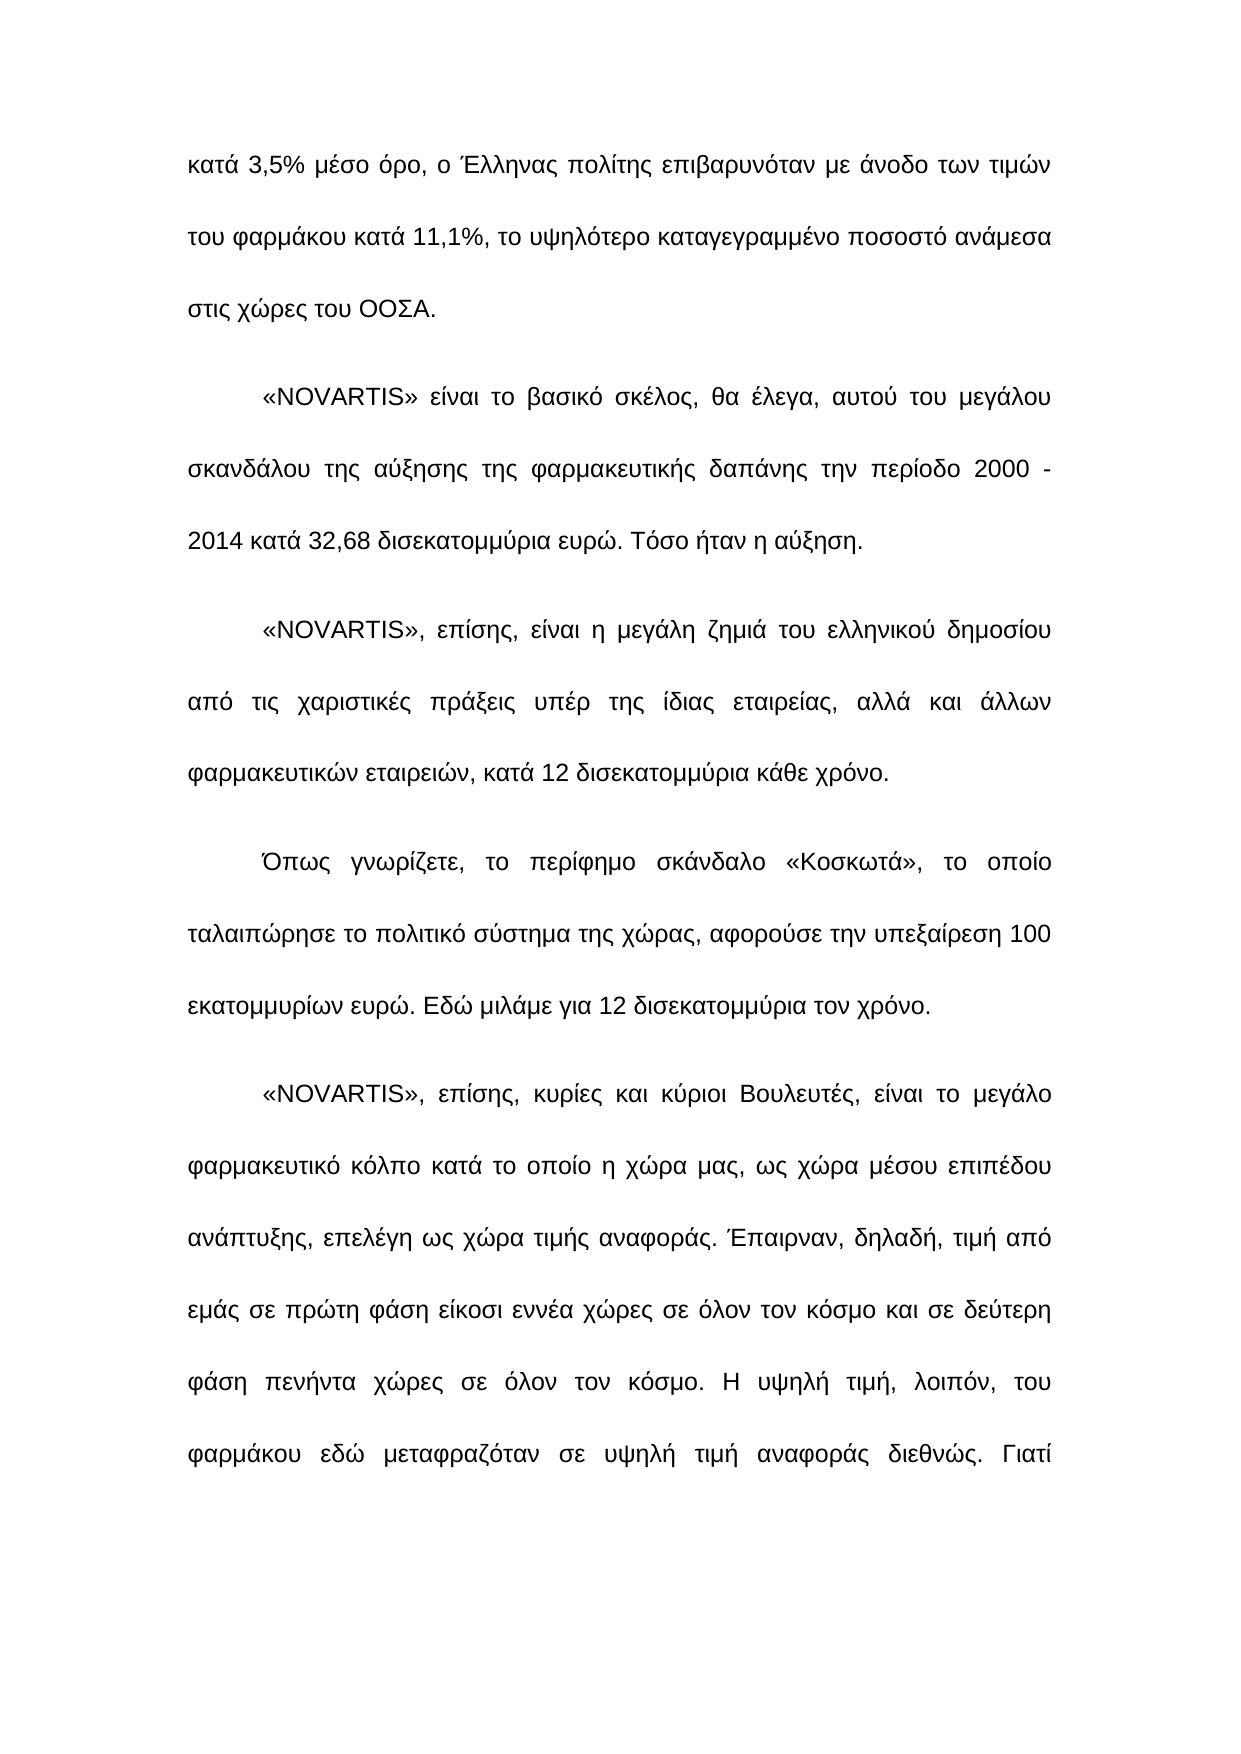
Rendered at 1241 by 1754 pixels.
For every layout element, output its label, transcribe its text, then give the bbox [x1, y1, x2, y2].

text Όπως γνωρίζετε, το περίφημο σκάνδαλο «Κοσκωτά», το οποίο ταλαιπώρησε το πολιτικό σύστημα της χώρας, αφορούσε την υπεξαίρεση 100 εκατομμυρίων ευρώ. Εδώ μιλάμε για 12 δισεκατομμύρια τον χρόνο. [187, 847, 1053, 1019]
text «ΝOVARTIS» είναι το βασικό σκέλος, θα έλεγα, αυτού του μεγάλου σκανδάλου της αύξησης της φαρμακευτικής δαπάνης την περίοδο 2000 - 2014 κατά 32,68 δισεκατομμύρια ευρώ. Τόσο ήταν η αύξηση. [187, 382, 1053, 555]
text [187, 150, 1053, 322]
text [187, 1079, 1053, 1467]
text «ΝΟVARTIS», επίσης, είναι η μεγάλη ζημιά του ελληνικού δημοσίου από τις χαριστικές πράξεις υπέρ της ίδιας εταιρείας, αλλά και άλλων φαρμακευτικών εταιρειών, κατά 12 δισεκατομμύρια κάθε χρόνο. [187, 614, 1053, 787]
